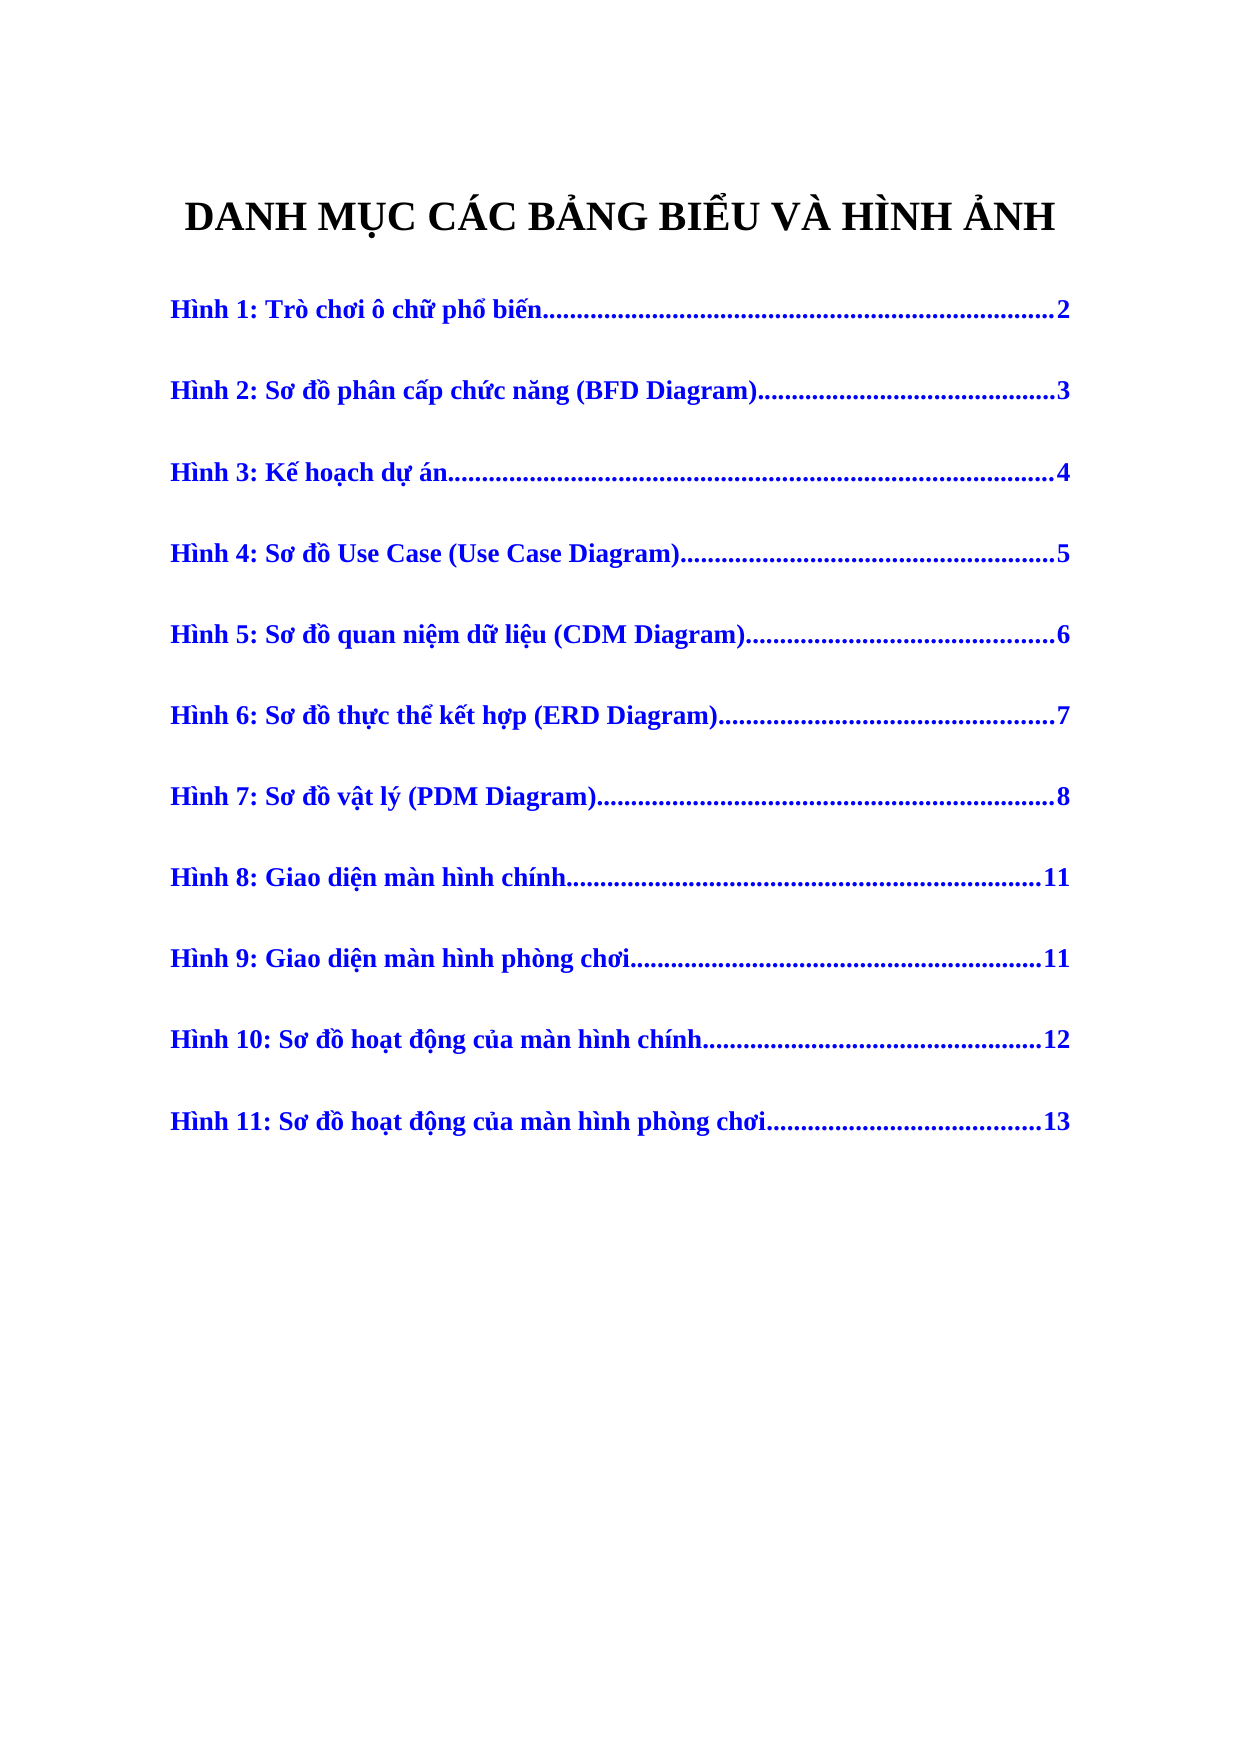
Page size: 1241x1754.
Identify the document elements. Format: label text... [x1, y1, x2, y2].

text Hình 7: Sơ đồ vật lý (PDM Diagram) 8 [150, 780, 1090, 811]
subtitle DANH MỤC CÁC BẢNG BIỂU VÀ HÌNH ẢNH [150, 192, 1090, 239]
text Hình 4: Sơ đồ Use Case (Use Case Diagram) 5 [150, 537, 1090, 568]
text Hình 3: Kế hoạch dự án 4 [150, 456, 1090, 487]
text Hình 8: Giao diện màn hình chính 11 [150, 861, 1090, 892]
text Hình 11: Sơ đồ hoạt động của màn hình phòng chơi 13 [150, 1105, 1090, 1136]
text Hình 6: Sơ đồ thực thể kết hợp (ERD Diagram) 7 [150, 699, 1090, 730]
text Hình 1: Trò chơi ô chữ phổ biến 2 [150, 293, 1090, 324]
text Hình 9: Giao diện màn hình phòng chơi 11 [150, 942, 1090, 974]
text Hình 10: Sơ đồ hoạt động của màn hình chính 12 [150, 1024, 1090, 1055]
text Hình 2: Sơ đồ phân cấp chức năng (BFD Diagram) 3 [150, 374, 1090, 406]
text Hình 5: Sơ đồ quan niệm dữ liệu (CDM Diagram) 6 [150, 618, 1090, 649]
